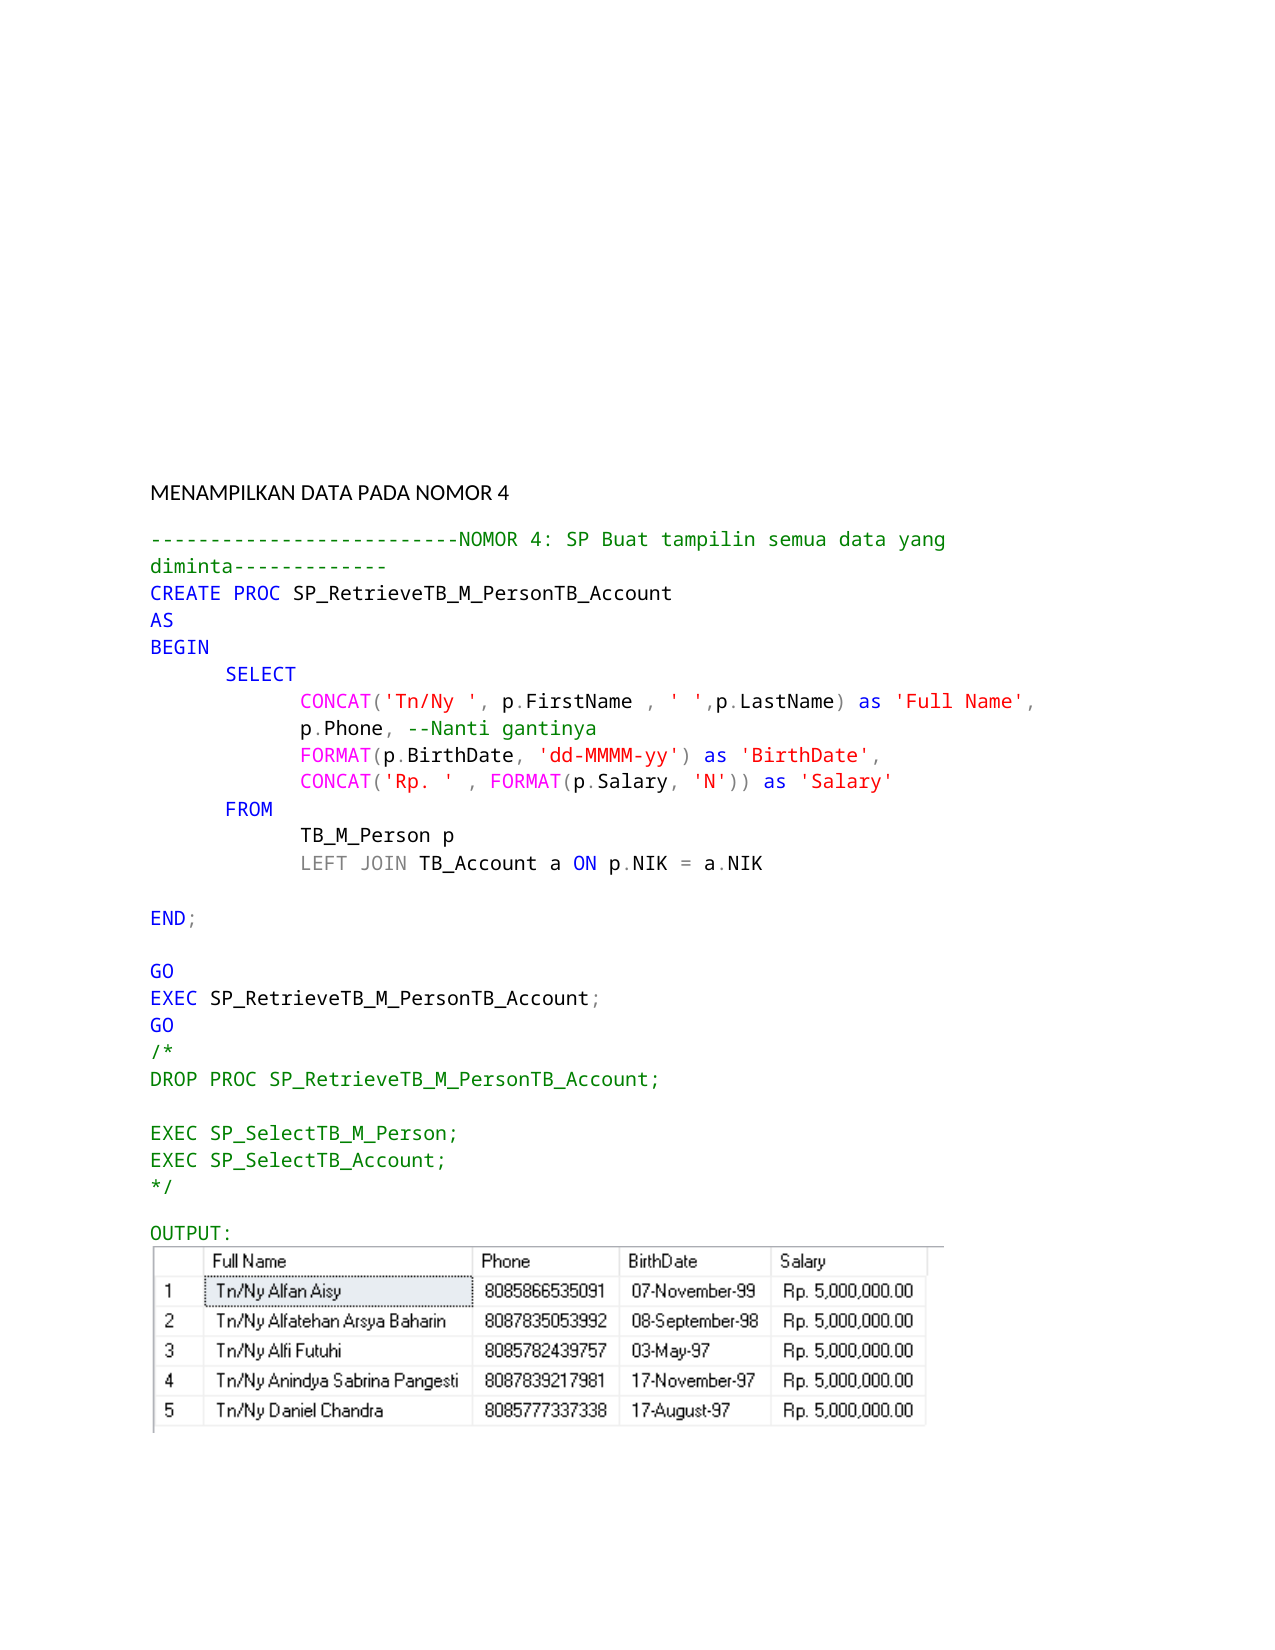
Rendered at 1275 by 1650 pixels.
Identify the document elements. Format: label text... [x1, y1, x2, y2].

text GO [150, 958, 1125, 985]
text EXEC SP_SelectTB_Account; [150, 1147, 1125, 1173]
text SELECT [150, 660, 1125, 687]
text FORMAT(p.BirthDate, 'dd-MMMM-yy') as 'BirthDate', [150, 741, 1125, 768]
text CREATE PROC SP_RetrieveTB_M_PersonTB_Account [150, 579, 1125, 606]
text p.Phone, --Nanti gantinya [150, 714, 1125, 741]
text FROM [150, 795, 1125, 822]
text BEGIN [150, 633, 1125, 660]
text AS [150, 606, 1125, 633]
text --------------------------NOMOR 4: SP Buat tampilin semua data yang diminta------------- [150, 525, 1125, 579]
text /* [150, 1039, 1125, 1066]
text DROP PROC SP_RetrieveTB_M_PersonTB_Account; [150, 1066, 1125, 1093]
picture [150, 1246, 944, 1433]
text MENAMPILKAN DATA PADA NOMOR 4 [150, 478, 1125, 506]
text EXEC SP_RetrieveTB_M_PersonTB_Account; [150, 985, 1125, 1012]
text END; [150, 904, 1125, 931]
text GO [150, 1012, 1125, 1039]
text */ [150, 1173, 1125, 1201]
text OUTPUT: [150, 1219, 1125, 1246]
text LEFT JOIN TB_Account a ON p.NIK = a.NIK [150, 849, 1125, 876]
text CONCAT('Rp. ' , FORMAT(p.Salary, 'N')) as 'Salary' [150, 768, 1125, 795]
text CONCAT('Tn/Ny ', p.FirstName , ' ',p.LastName) as 'Full Name', [150, 687, 1125, 714]
text TB_M_Person p [150, 822, 1125, 849]
text EXEC SP_SelectTB_M_Person; [150, 1119, 1125, 1147]
